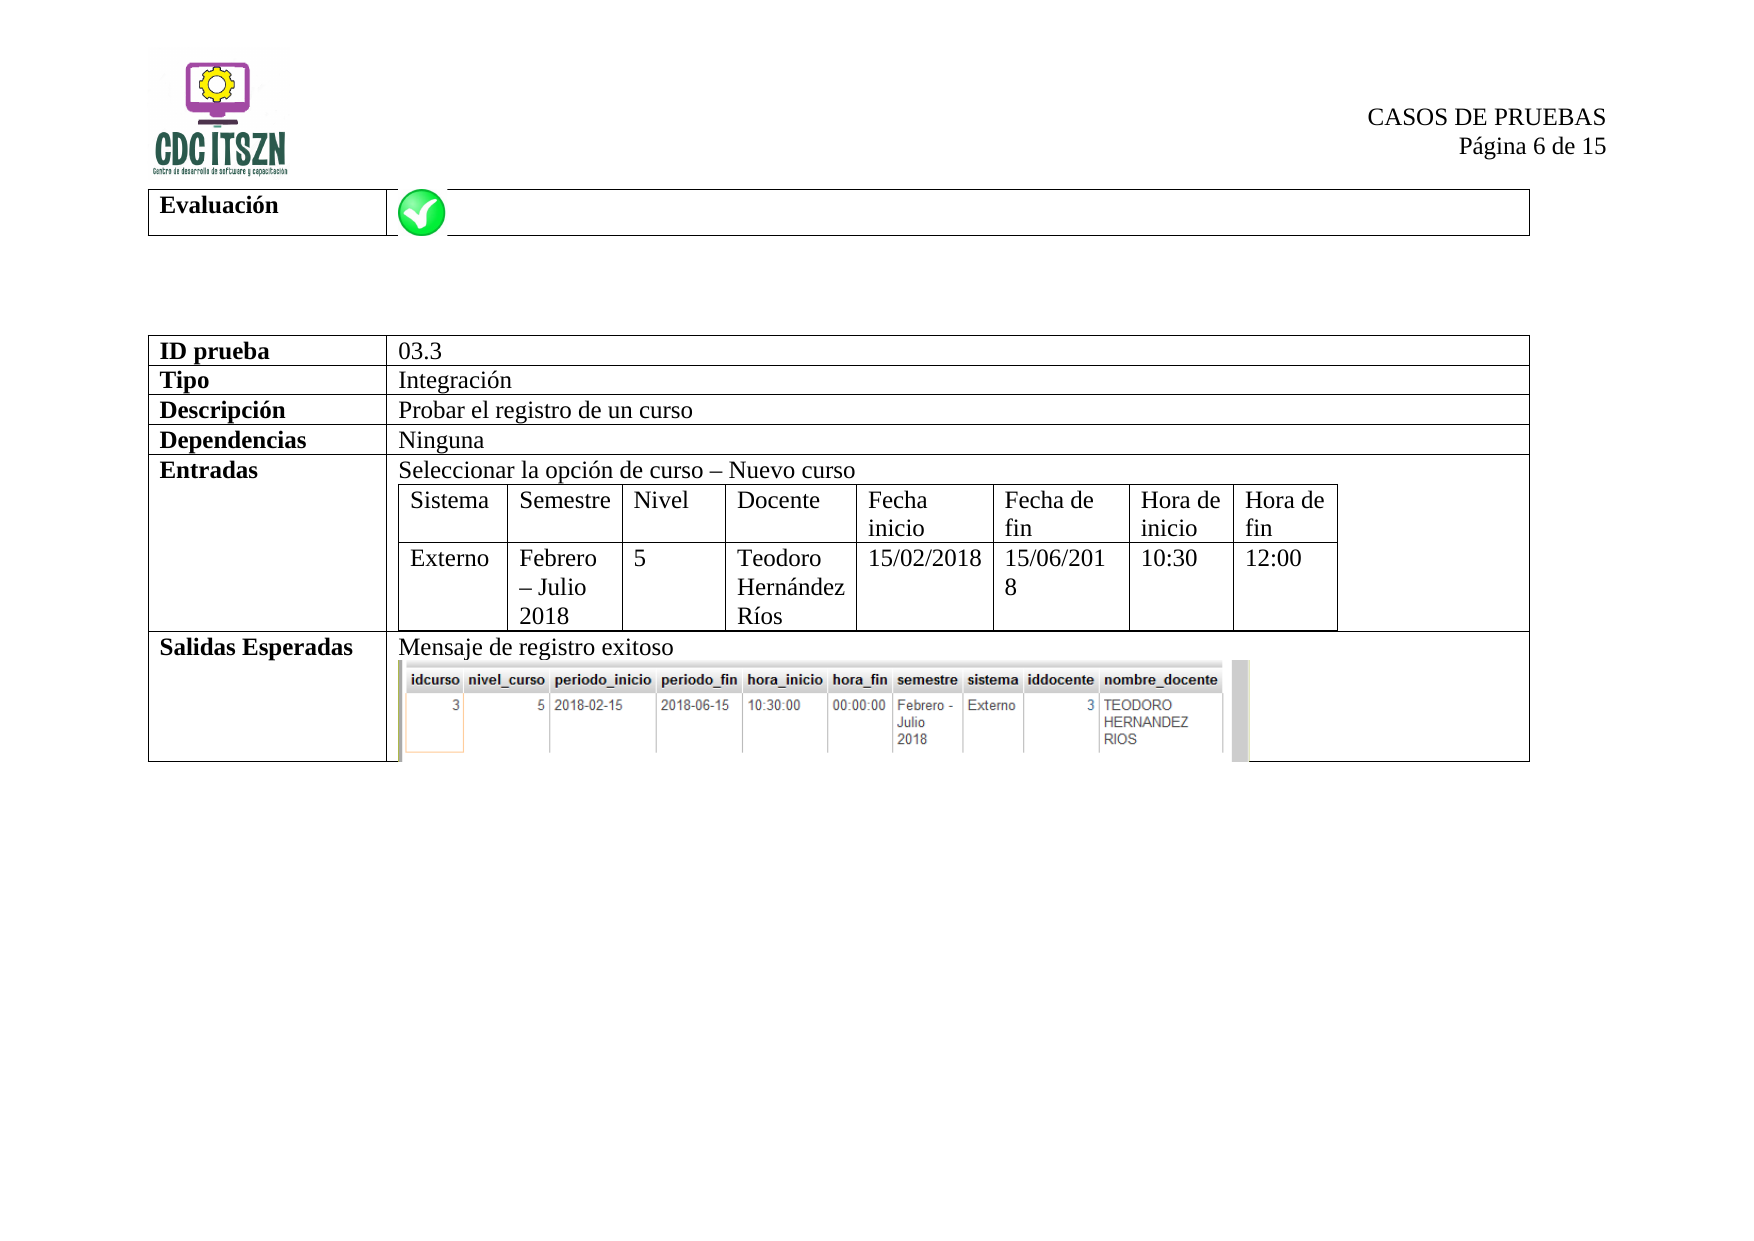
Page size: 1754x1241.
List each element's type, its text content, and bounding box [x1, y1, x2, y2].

table_cell Tipo [149, 366, 386, 394]
table_cell Seleccionar la opción de curso – Nuevo curso [387, 455, 1529, 631]
table_cell Integración [387, 366, 1529, 394]
table_cell Salidas Esperadas [149, 632, 386, 761]
table_cell [387, 190, 398, 235]
table_cell Descripción [149, 395, 386, 424]
table_header ID prueba [149, 336, 386, 364]
table_cell Mensaje de registro exitoso [387, 632, 1529, 761]
table_cell Evaluación [149, 190, 386, 235]
table_cell Probar el registro de un curso [387, 395, 1529, 424]
picture [147, 47, 290, 180]
picture [398, 660, 1250, 762]
picture [398, 189, 448, 236]
table_cell Ninguna [387, 425, 1529, 454]
table_cell Dependencias [149, 425, 386, 454]
table_cell Entradas [149, 455, 386, 631]
table_header 03.3 [387, 336, 1529, 364]
table_cell [448, 190, 1529, 235]
